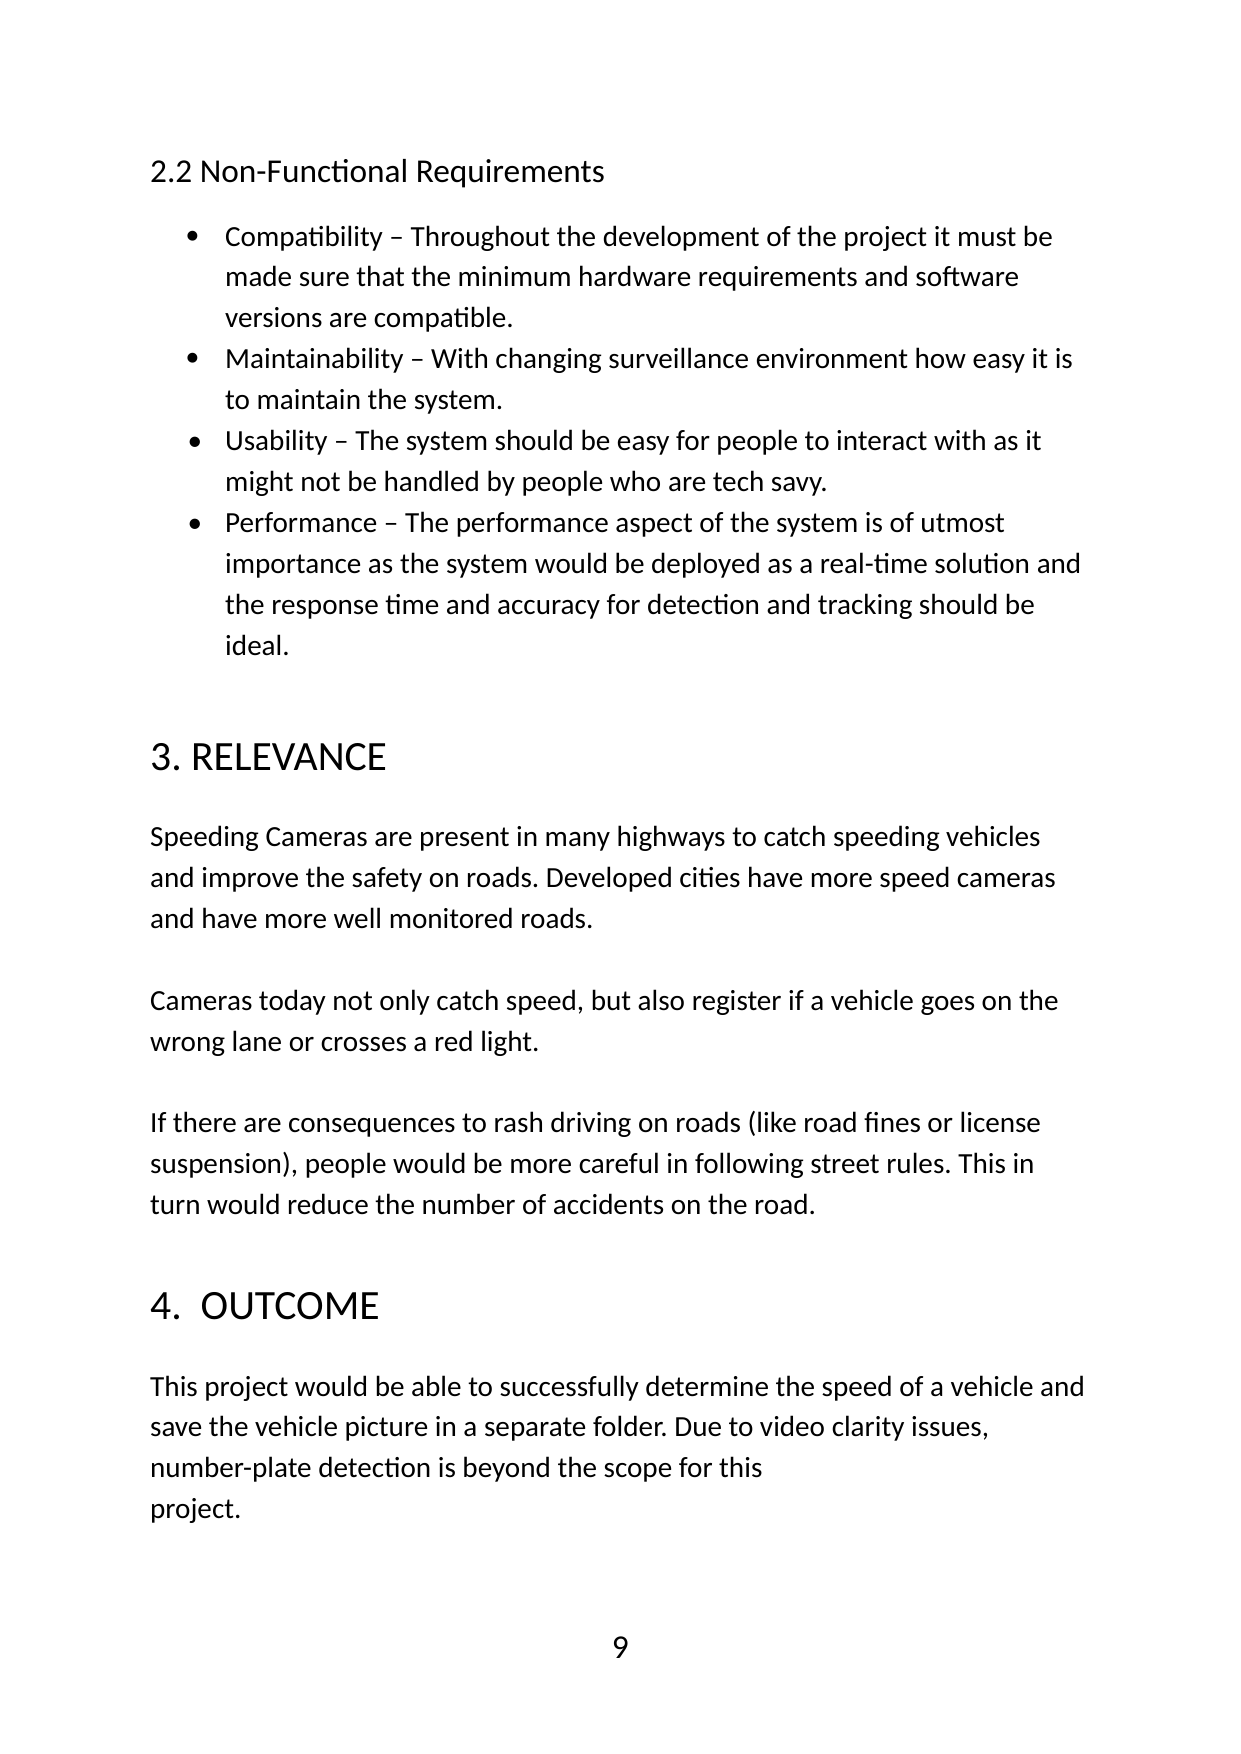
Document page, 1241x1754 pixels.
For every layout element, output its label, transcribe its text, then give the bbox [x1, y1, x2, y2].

list Compatibility – Throughout the development of the project it must be made sure that the minimum hardware requirements and software versions are compatible. [187, 218, 1090, 335]
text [150, 1279, 1090, 1526]
list Performance – The performance aspect of the system is of utmost importance as the system would be deployed as a real-time solution and the response time and accuracy for detection and tracking should be ideal. [187, 504, 1090, 663]
list Maintainability – With changing surveillance environment how easy it is to maintain the system. [187, 340, 1090, 417]
text 3. RELEVANCE Speeding Cameras are present in many highways to catch speeding vehicles and improve the safety on roads. Developed cities have more speed cameras and have more well monitored roads. Cameras today not only catch speed, but also register if a vehicle goes on the wrong lane or crosses a red light. If there are consequences to rash driving on roads (like road fines or license suspension), people would be more careful in following street rules. This in turn would reduce the number of accidents on the road. [150, 730, 1090, 1254]
list Usability – The system should be easy for people to interact with as it might not be handled by people who are tech savy. [187, 422, 1090, 499]
text 2.2 Non-Functional Requirements [150, 150, 1090, 191]
